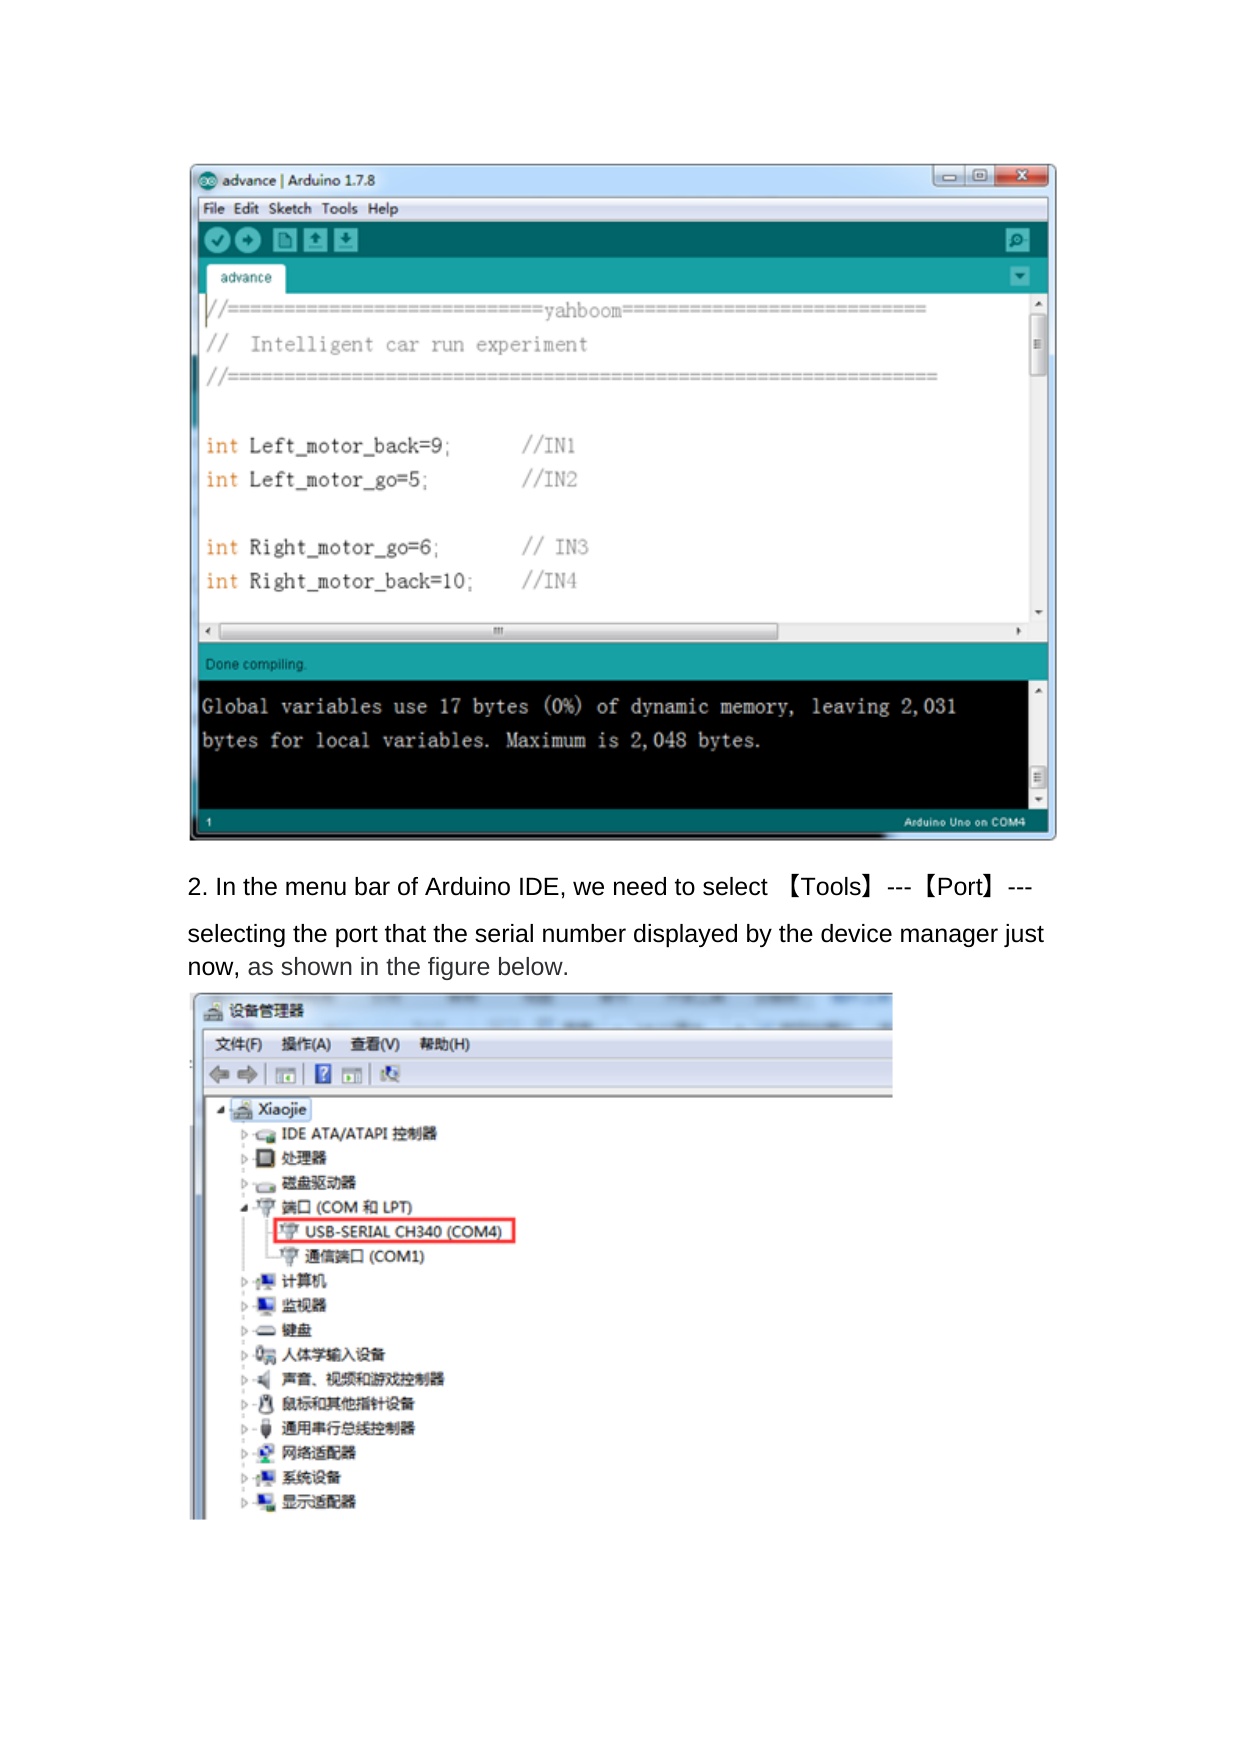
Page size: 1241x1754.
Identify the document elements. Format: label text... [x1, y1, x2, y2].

picture [187, 990, 896, 1523]
text 2. In the menu bar of Arduino IDE, we need to select 【Tools】---【Port】--- selecting the port that the serial number displayed by the device manager just now, as shown in the figure below. [187, 852, 1053, 982]
picture [187, 162, 1060, 844]
